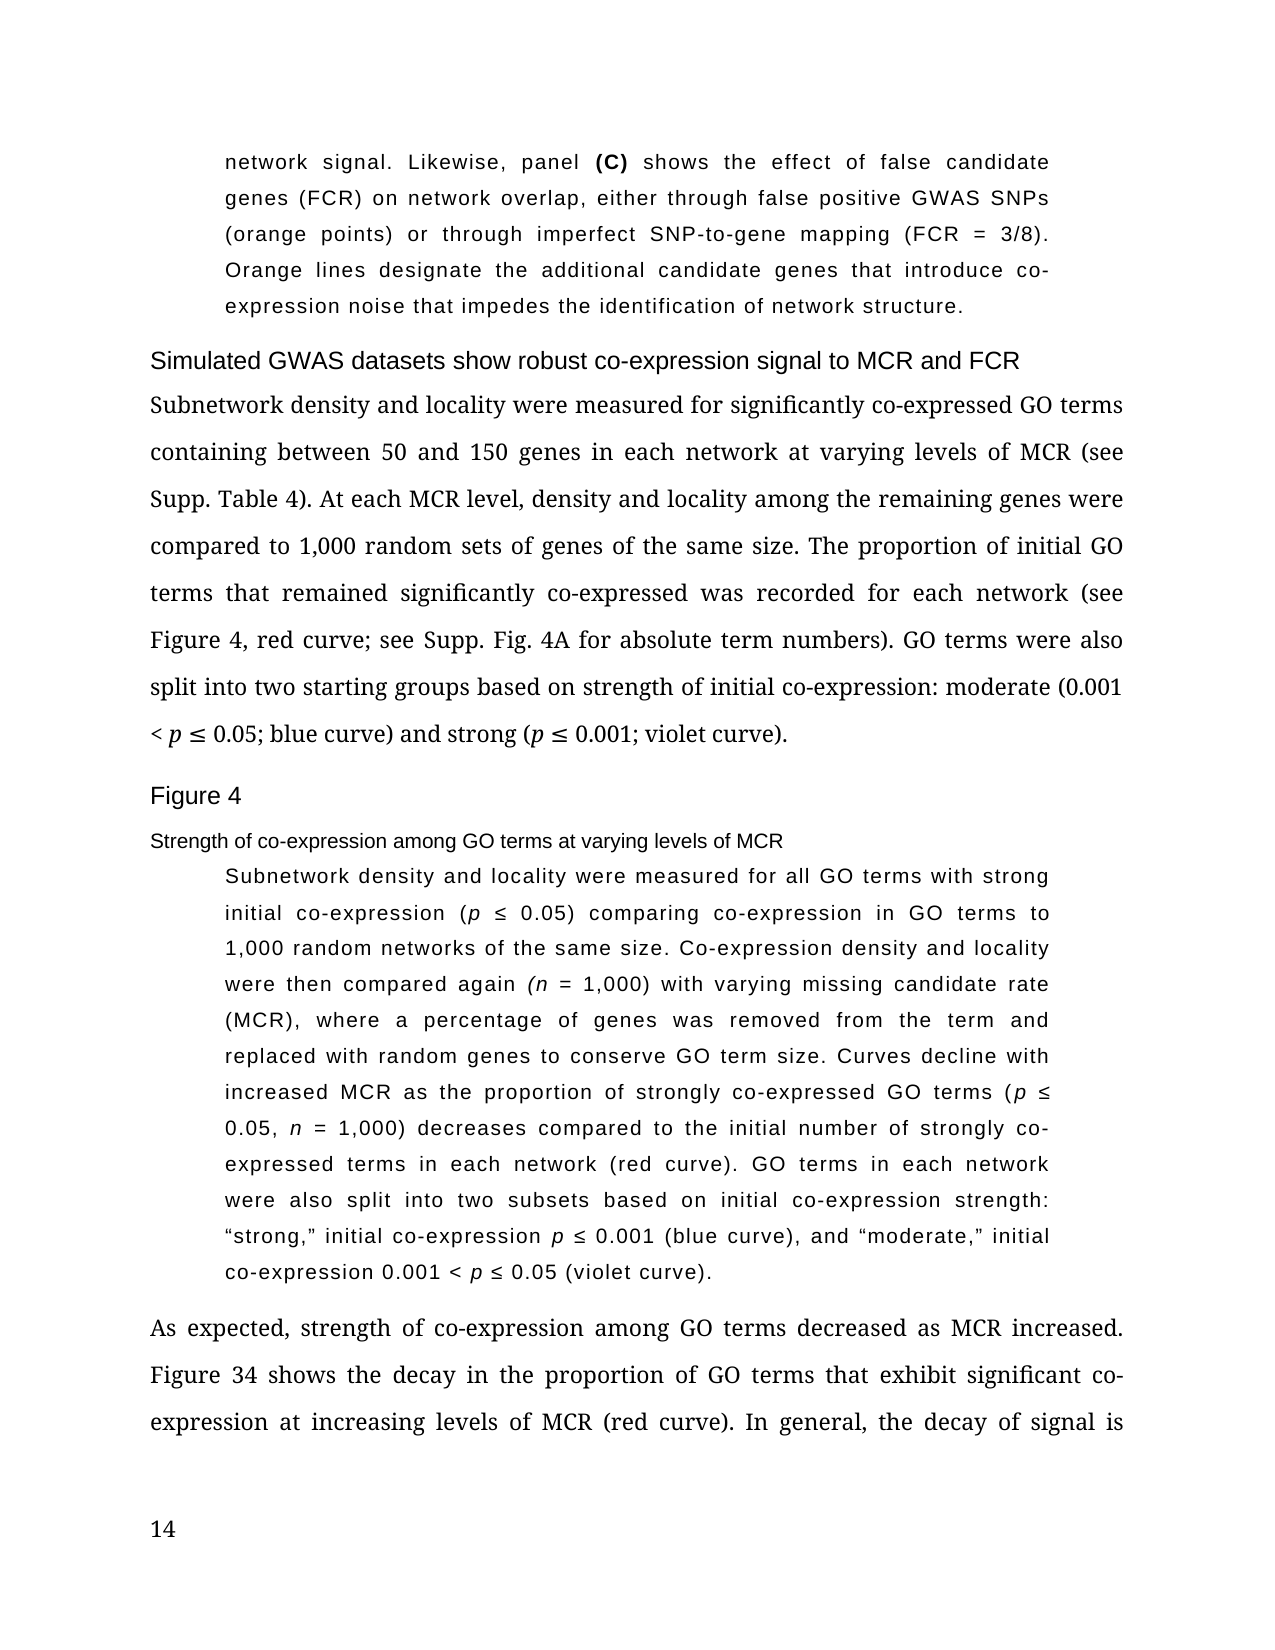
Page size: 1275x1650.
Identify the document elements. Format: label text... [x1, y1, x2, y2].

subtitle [225, 150, 1050, 318]
subtitle Subnetwork density and locality were measured for all GO terms with strong initial co-expression (p ≤ 0.05) comparing co-expression in GO terms to 1,000 random networks of the same size. Co-expression density and locality were then compared again (n = 1,000) with varying missing candidate rate (MCR), where a percentage of genes was removed from the term and replaced with random genes to conserve GO term size. Curves decline with increased MCR as the proportion of strongly co-expressed GO terms (p ≤ 0.05, n = 1,000) decreases compared to the initial number of strongly co-expressed terms in each network (red curve). GO terms in each network were also split into two subsets based on initial co-expression strength: “strong,” initial co-expression p ≤ 0.001 (blue curve), and “moderate,” initial co-expression 0.001 < p ≤ 0.05 (violet curve). [225, 864, 1050, 1284]
subtitle Strength of co-expression among GO terms at varying levels of MCR [150, 828, 1125, 852]
subtitle Simulated GWAS datasets show robust co-expression signal to MCR and FCR [150, 346, 1125, 375]
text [150, 1312, 1125, 1437]
text Subnetwork density and locality were measured for significantly co-expressed GO terms containing between 50 and 150 genes in each network at varying levels of MCR (see Supp. Table 4). At each MCR level, density and locality among the remaining genes were compared to 1,000 random sets of genes of the same size. The proportion of initial GO terms that remained significantly co-expressed was recorded for each network (see Fig. 4, red curve; see Supp. Fig. 4A for absolute term numbers). GO terms were also split into two starting groups based on strength of initial co-expression: moderate (0.001 < p ≤ 0.05; blue curve) and strong (p ≤ 0.001; violet curve). [150, 389, 1125, 749]
subtitle Figure 4 [150, 781, 1125, 810]
